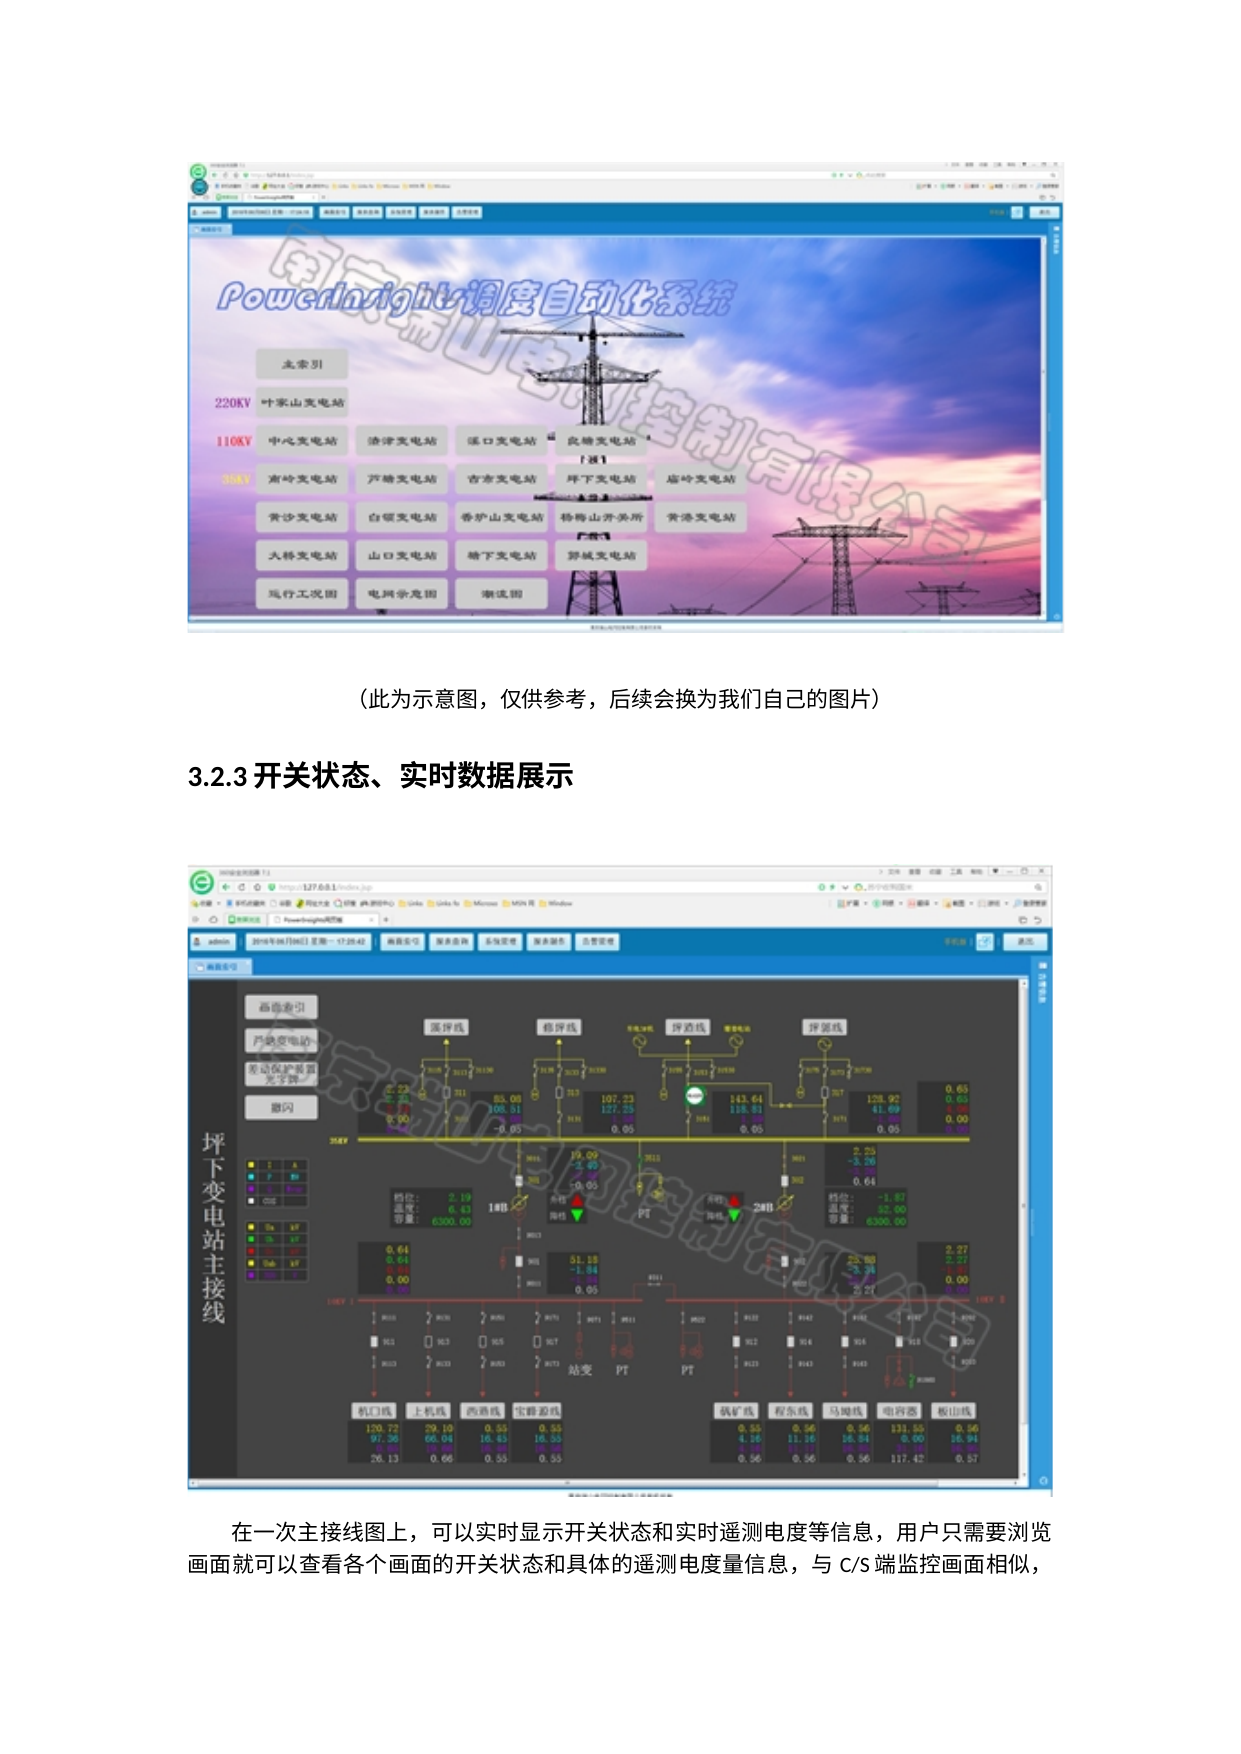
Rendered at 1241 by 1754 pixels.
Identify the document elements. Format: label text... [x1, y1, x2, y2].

picture [187, 864, 1053, 1497]
subtitle 3.2.3开关状态、实时数据展示 [187, 742, 1053, 807]
text （此为示意图，仅供参考，后续会换为我们自己的图片） [187, 682, 1053, 714]
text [187, 1514, 1053, 1579]
picture [187, 162, 1065, 633]
